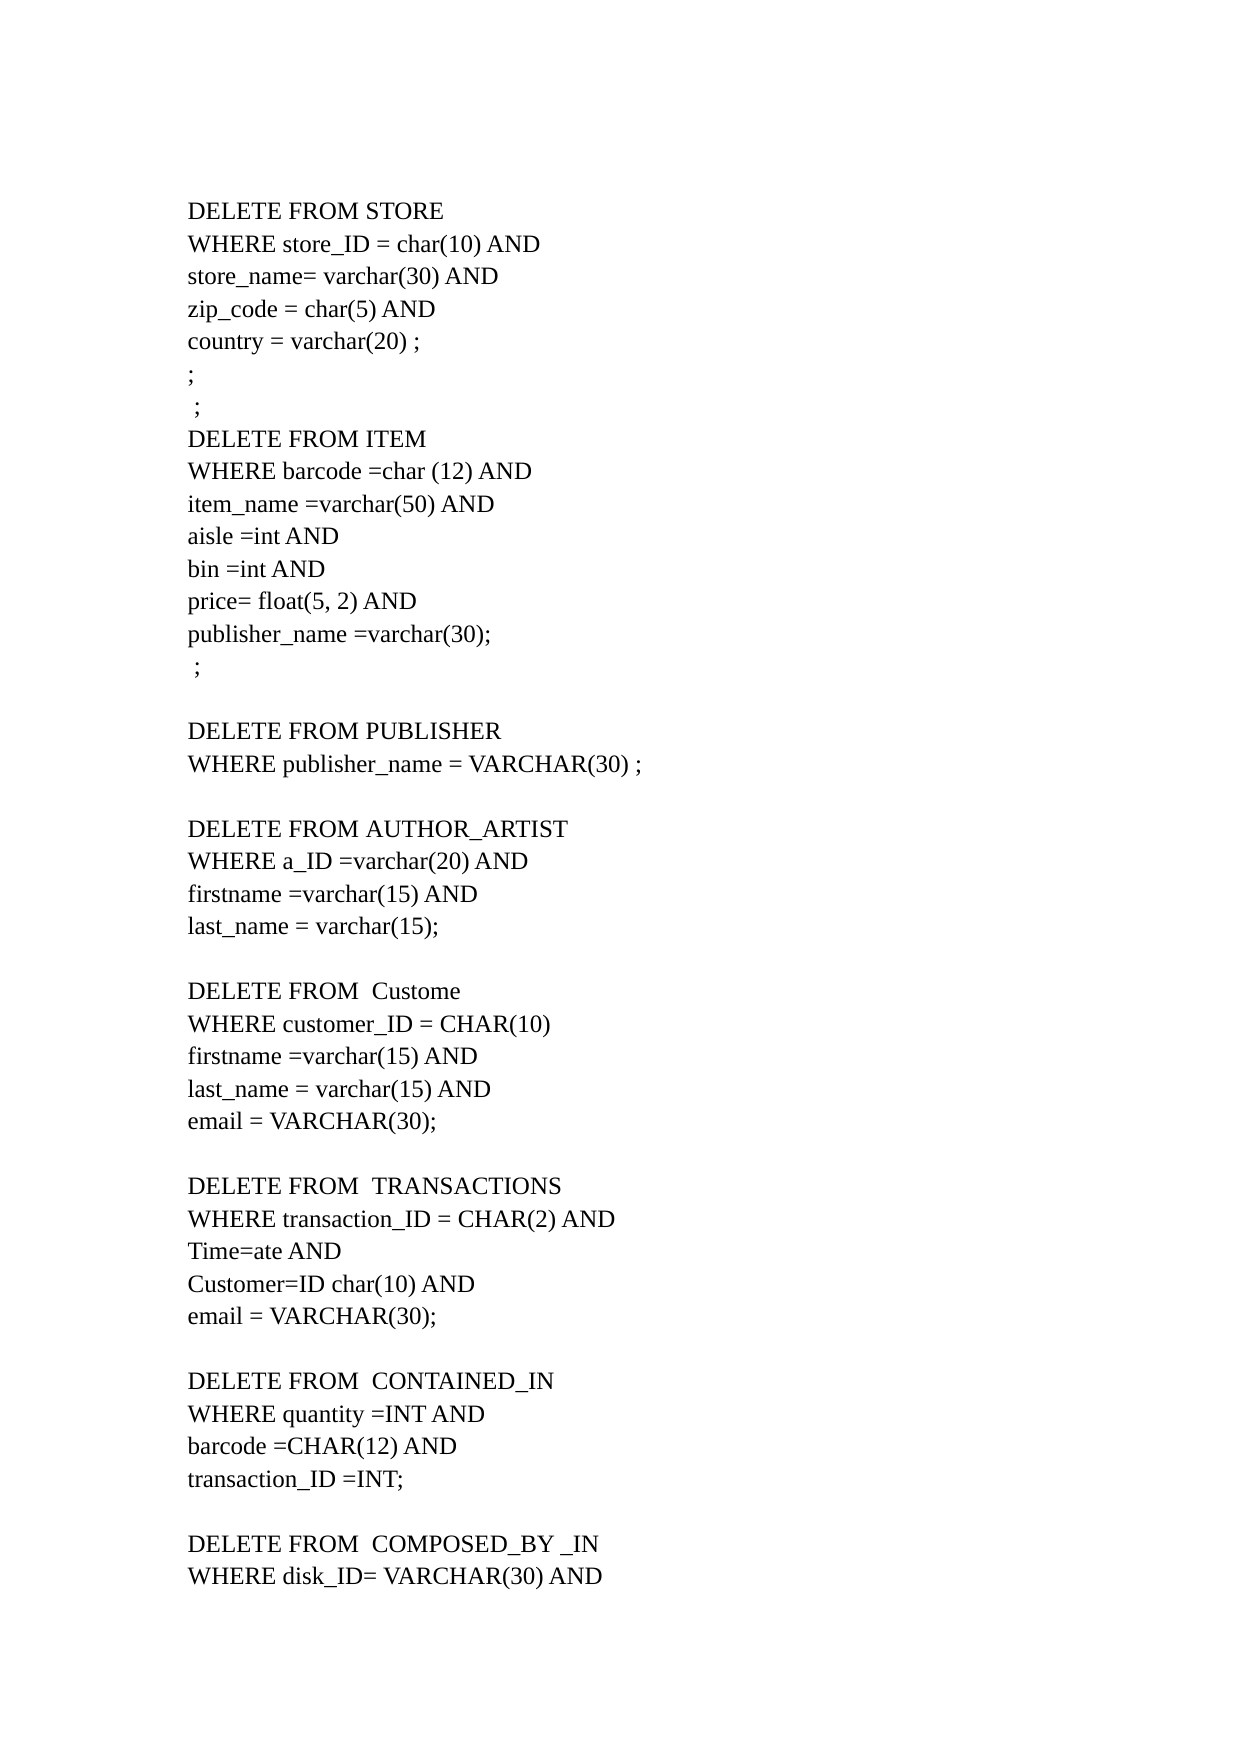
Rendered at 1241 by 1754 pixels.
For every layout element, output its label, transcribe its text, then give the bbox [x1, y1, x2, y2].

text country = varchar(20) ; [187, 324, 1053, 357]
text aisle =int AND [187, 519, 1053, 552]
text DELETE FROM PUBLISHER [187, 714, 1053, 747]
text WHERE a_ID =varchar(20) AND [187, 844, 1053, 877]
text item_name =varchar(50) AND [187, 487, 1053, 519]
text ; [187, 649, 1053, 682]
text WHERE disk_ID= VARCHAR(30) AND [187, 1559, 1053, 1592]
text barcode =CHAR(12) AND [187, 1429, 1053, 1462]
text last_name = varchar(15); [187, 909, 1053, 942]
text zip_code = char(5) AND [187, 292, 1053, 324]
text WHERE barcode =char (12) AND [187, 454, 1053, 487]
text email = VARCHAR(30); [187, 1104, 1053, 1137]
text WHERE publisher_name = VARCHAR(30) ; [187, 747, 1053, 779]
text WHERE transaction_ID = CHAR(2) AND [187, 1202, 1053, 1234]
text WHERE store_ID = char(10) AND [187, 227, 1053, 259]
text publisher_name =varchar(30); [187, 617, 1053, 649]
text email = VARCHAR(30); [187, 1299, 1053, 1332]
text bin =int AND [187, 552, 1053, 584]
text store_name= varchar(30) AND [187, 259, 1053, 292]
text DELETE FROM COMPOSED_BY _IN [187, 1527, 1053, 1559]
text transaction_ID =INT; [187, 1462, 1053, 1494]
text DELETE FROM TRANSACTIONS [187, 1169, 1053, 1202]
text price= float(5, 2) AND [187, 584, 1053, 617]
text DELETE FROM STORE [187, 194, 1053, 227]
text firstname =varchar(15) AND [187, 1039, 1053, 1072]
text DELETE FROM CONTAINED_IN [187, 1364, 1053, 1397]
text ; [187, 357, 1053, 389]
text WHERE quantity =INT AND [187, 1397, 1053, 1429]
text DELETE FROM ITEM [187, 422, 1053, 454]
text DELETE FROM Custome [187, 974, 1053, 1007]
text firstname =varchar(15) AND [187, 877, 1053, 909]
text WHERE customer_ID = CHAR(10) [187, 1007, 1053, 1039]
text last_name = varchar(15) AND [187, 1072, 1053, 1104]
text Time=ate AND [187, 1234, 1053, 1267]
text DELETE FROM AUTHOR_ARTIST [187, 812, 1053, 844]
text ; [187, 389, 1053, 422]
text Customer=ID char(10) AND [187, 1267, 1053, 1299]
